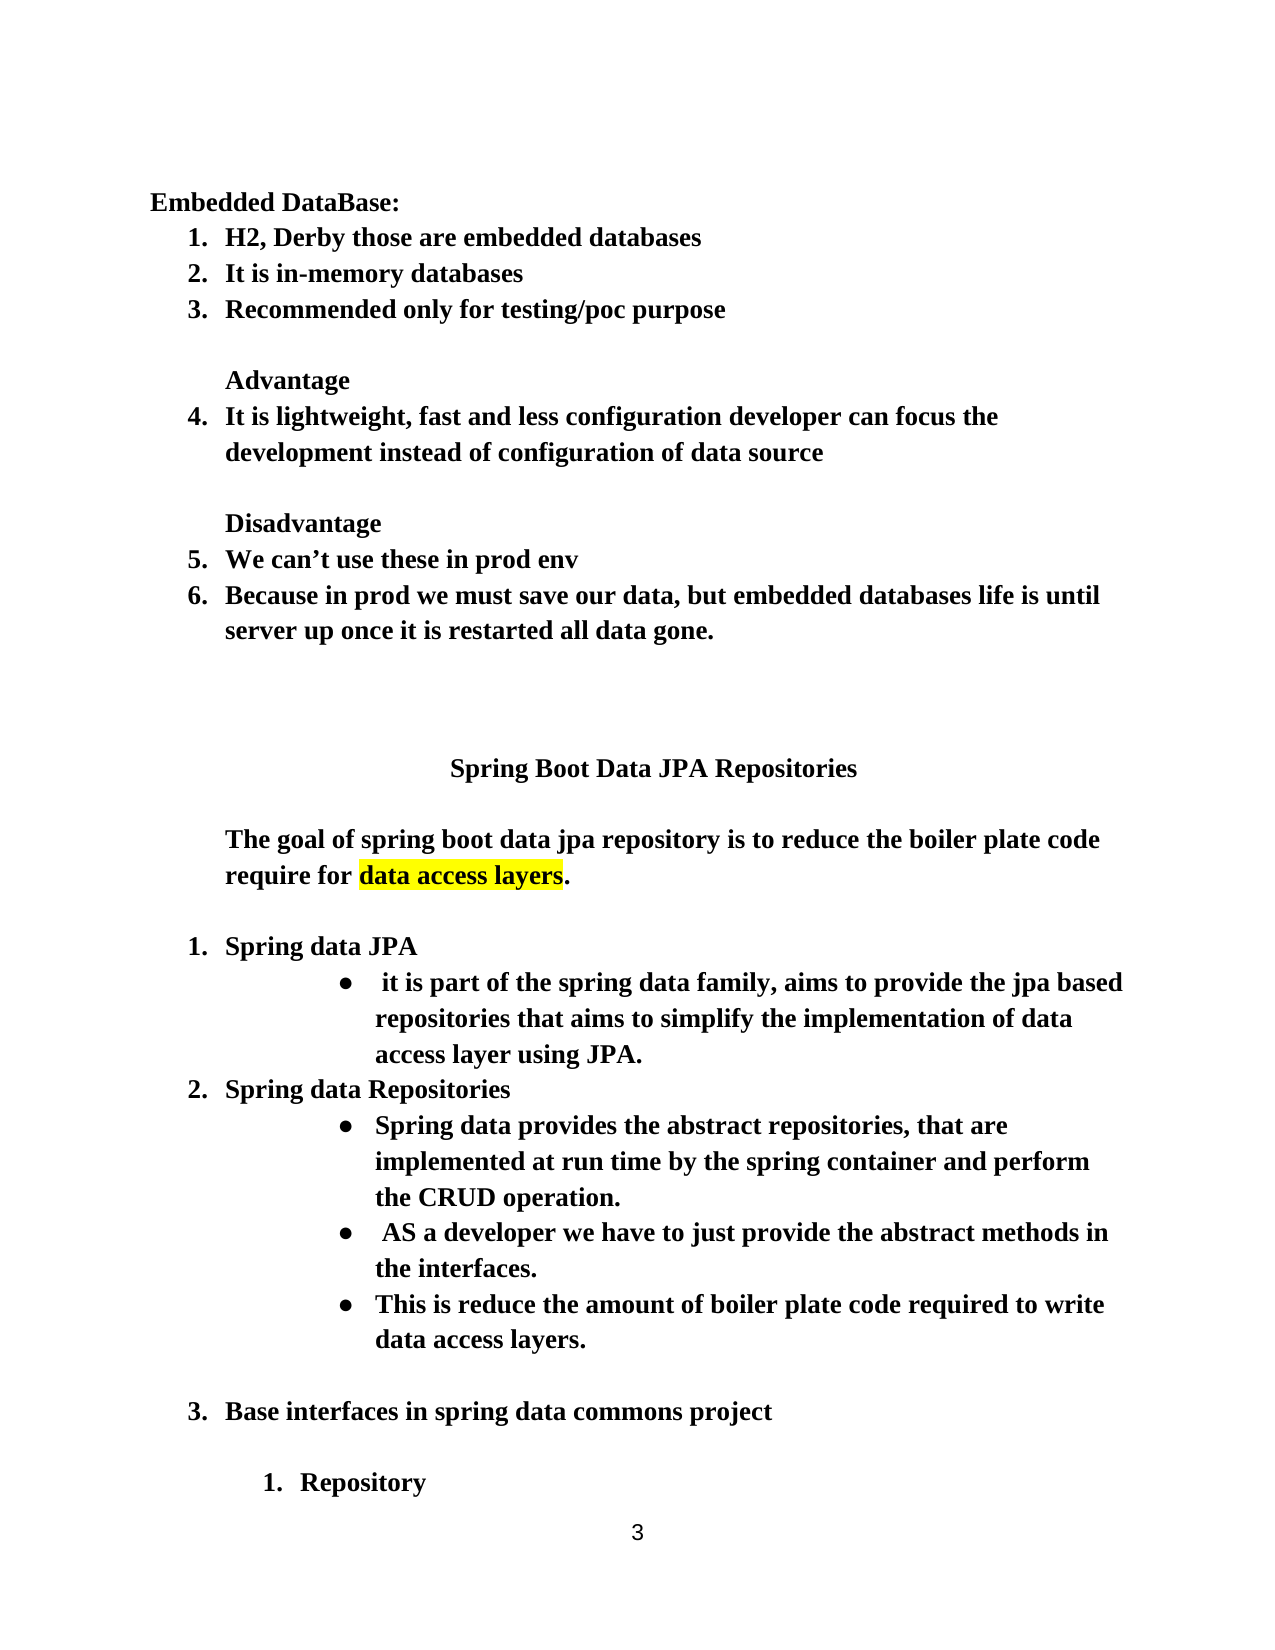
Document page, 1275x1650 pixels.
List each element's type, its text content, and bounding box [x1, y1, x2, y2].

list This is reduce the amount of boiler plate code required to write data access layers. [337, 1288, 1125, 1355]
list Spring data Repositories [187, 1073, 1125, 1104]
text Disadvantage [225, 507, 1125, 538]
list AS a developer we have to just provide the abstract methods in the interfaces. [337, 1216, 1125, 1283]
list Because in prod we must save our data, but embedded databases life is until server up once it is restarted all data gone. [187, 579, 1125, 646]
text Embedded DataBase: [150, 186, 1125, 217]
list Recommended only for testing/poc purpose [187, 293, 1125, 324]
list Spring data provides the abstract repositories, that are implemented at run time by the spring container and perform the CRUD operation. [337, 1109, 1125, 1212]
list Spring data JPA [187, 931, 1125, 962]
list it is part of the spring data family, aims to provide the jpa based repositories that aims to simplify the implementation of data access layer using JPA. [337, 966, 1125, 1069]
list We can’t use these in prod env [187, 543, 1125, 574]
list Repository [262, 1466, 1125, 1498]
list It is lightweight, fast and less configuration developer can focus the development instead of configuration of data source [187, 400, 1125, 467]
text The goal of spring boot data jpa repository is to reduce the boiler plate code require for data access layers. [225, 823, 1125, 890]
text Spring Boot Data JPA Repositories [375, 752, 1125, 783]
list H2, Derby those are embedded databases [187, 221, 1125, 253]
list It is in-memory databases [187, 257, 1125, 288]
list Base interfaces in spring data commons project [187, 1395, 1125, 1426]
text Advantage [225, 364, 1125, 396]
